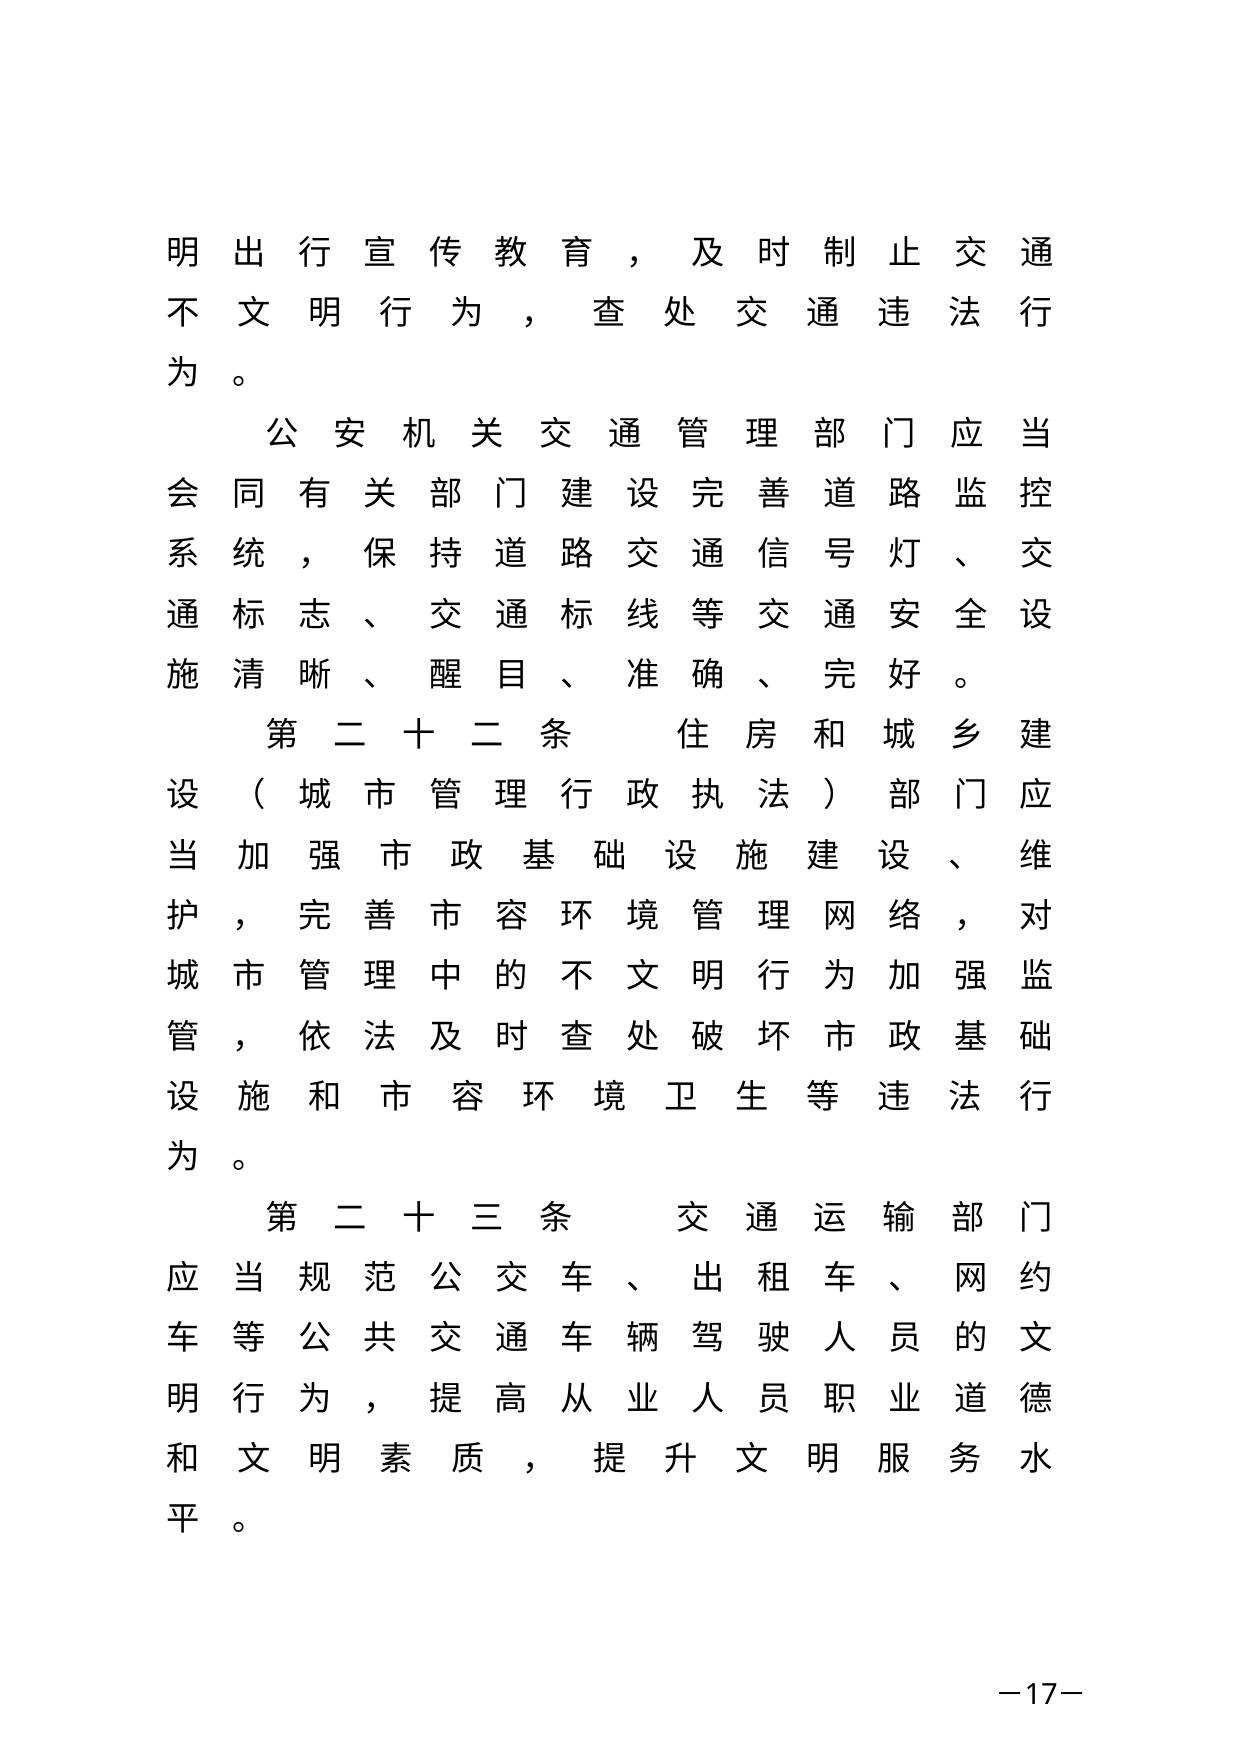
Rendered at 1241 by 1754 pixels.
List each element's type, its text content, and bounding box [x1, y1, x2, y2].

text 第二十二条 住房和城乡建设（城市管理行政执法）部门应当加强市政基础设施建设、维护，完善市容环境管理网络，对城市管理中的不文明行为加强监管，依法及时查处破坏市政基础设施和市容环境卫生等违法行为。 [167, 702, 1085, 1184]
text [167, 219, 1085, 400]
text 公安机关交通管理部门应当会同有关部门建设完善道路监控系统，保持道路交通信号灯、交通标志、交通标线等交通安全设施清晰、醒目、准确、完好。 [167, 400, 1085, 702]
text 第二十三条 交通运输部门应当规范公交车、出租车、网约车等公共交通车辆驾驶人员的文明行为，提高从业人员职业道德和文明素质，提升文明服务水平。 [167, 1184, 1085, 1546]
